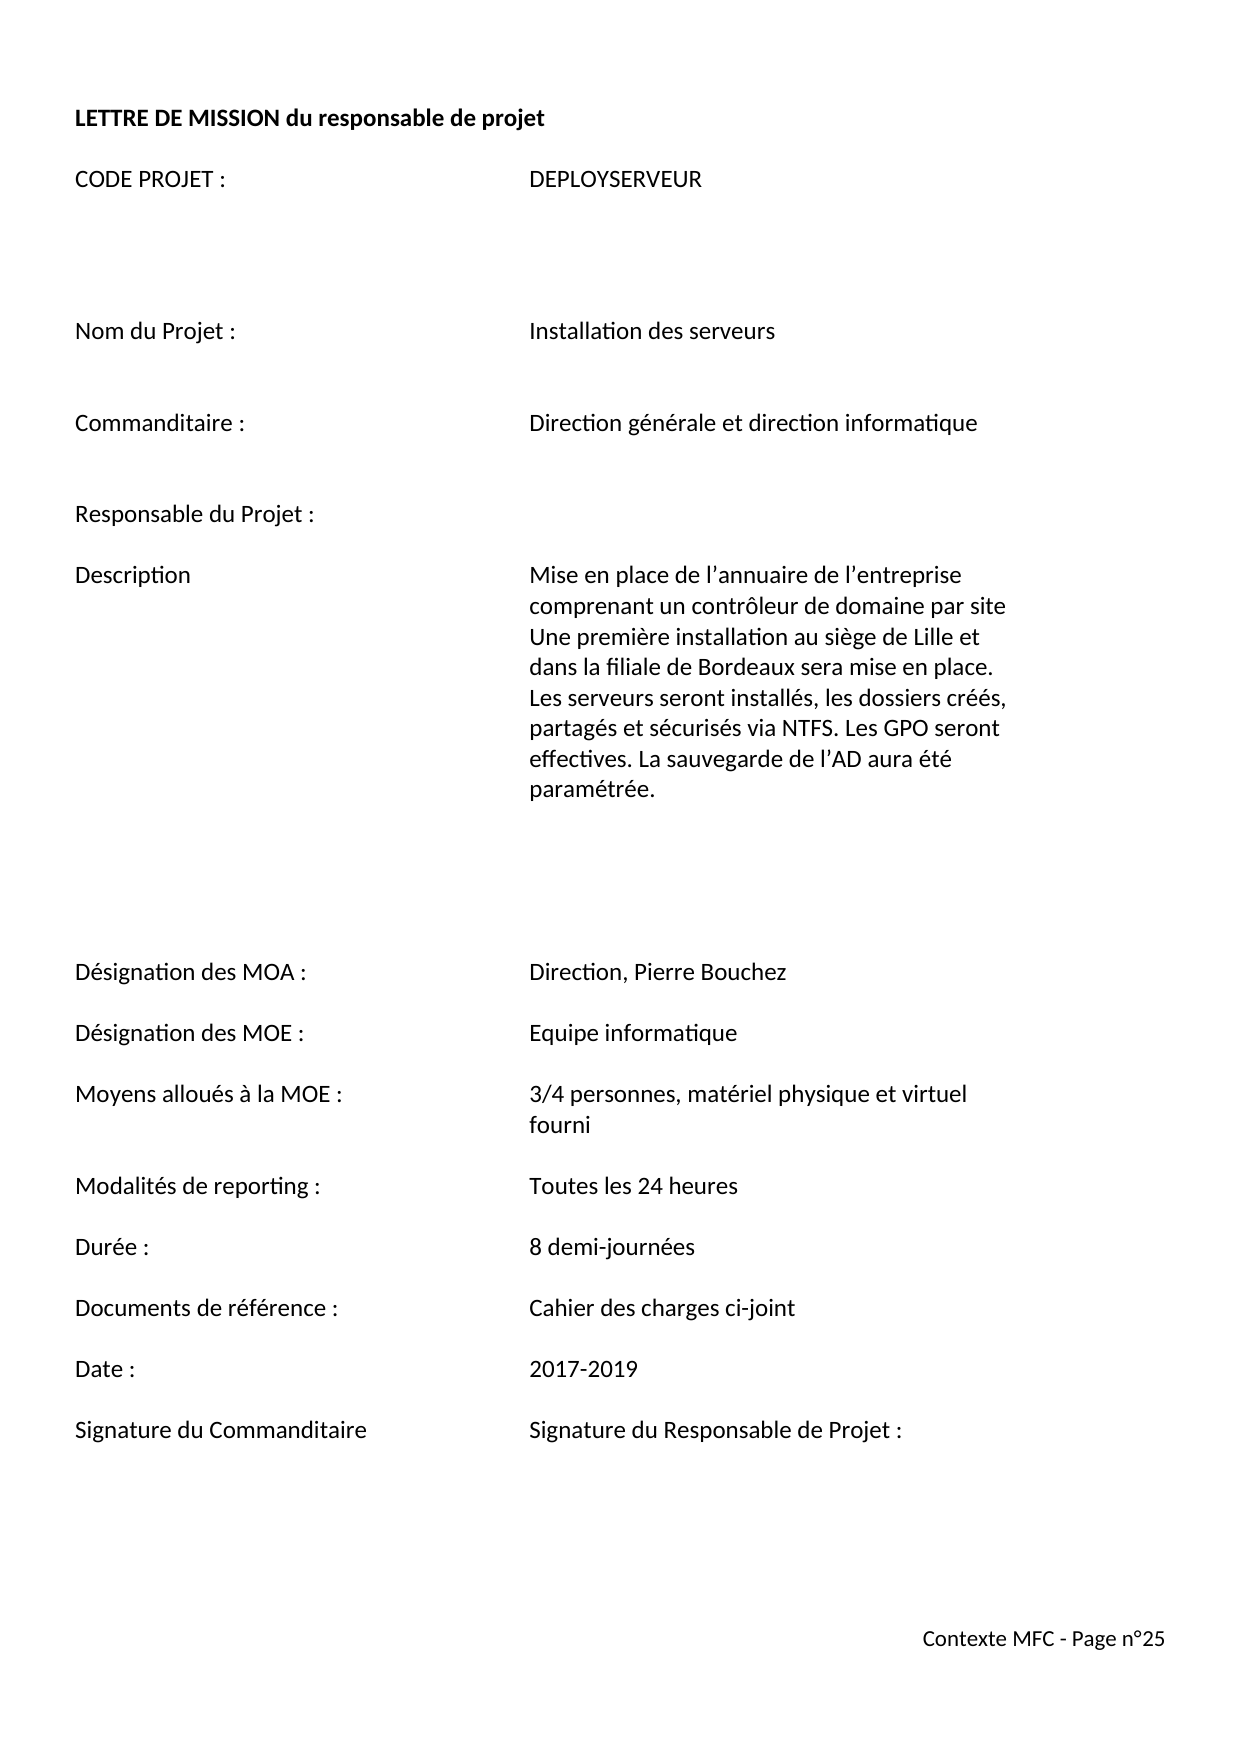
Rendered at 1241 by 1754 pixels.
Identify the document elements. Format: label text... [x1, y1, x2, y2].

table_header DEPLOYSERVEUR Installation des serveurs Direction générale et direction informatique Mise en place de l’annuaire de l’entreprise comprenant un contrôleur de domaine par site Une première installation au siège de Lille et dans la filiale de Bordeaux sera mise en place. Les serveurs seront installés, les dossiers créés, partagés et sécurisés via NTFS. Les GPO seront effectives. La sauvegarde de l’AD aura été paramétrée. Direction, Pierre Bouchez Equipe informatique 3/4 personnes, matériel physique et virtuel fourni Toutes les 24 heures 8 demi-journées Cahier des charges ci-joint 2017-2019 Signature du Responsable de Projet : [518, 163, 1023, 1475]
table_header CODE PROJET : Nom du Projet : Commanditaire : Responsable du Projet : Description Désignation des MOA : Désignation des MOE : Moyens alloués à la MOE : Modalités de reporting : Durée : Documents de référence : Date : Signature du Commanditaire [64, 163, 518, 1475]
text LETTRE DE MISSION du responsable de projet [75, 102, 1165, 132]
